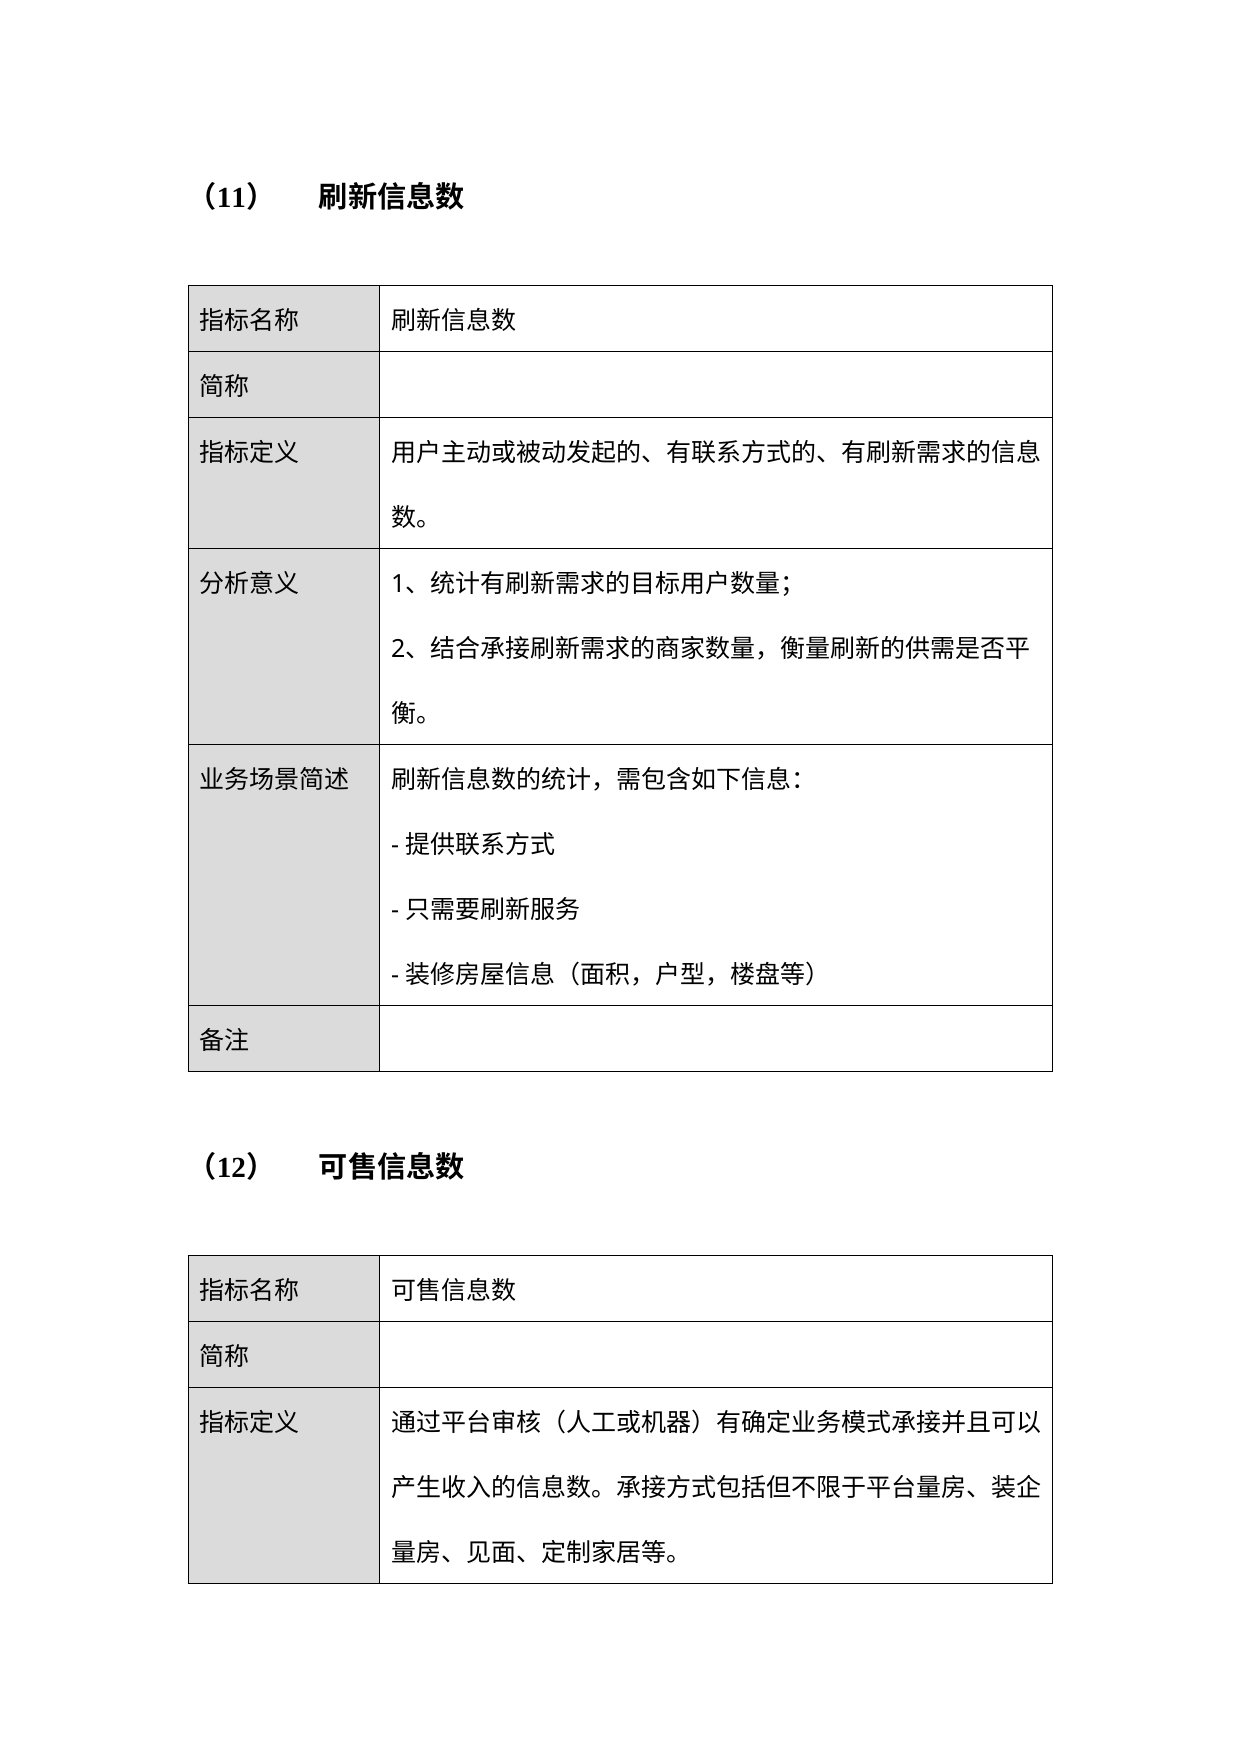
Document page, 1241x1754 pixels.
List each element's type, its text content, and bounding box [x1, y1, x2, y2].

table_cell 指标定义 [189, 418, 379, 548]
table_cell 通过平台审核（人工或机器）有确定业务模式承接并且可以产生收入的信息数。承接方式包括但不限于平台量房、装企量房、见面、定制家居等。 [380, 1388, 1052, 1583]
table_cell 备注 [189, 1006, 379, 1071]
table_header 刷新信息数 [380, 286, 1052, 351]
table_cell 1、统计有刷新需求的目标用户数量； 2、结合承接刷新需求的商家数量，衡量刷新的供需是否平衡。 [380, 549, 1052, 744]
subtitle 刷新信息数 [187, 162, 1053, 227]
table_cell [380, 1322, 1052, 1387]
table_cell 指标定义 [189, 1388, 379, 1583]
table_header 可售信息数 [380, 1256, 1052, 1321]
table_cell 刷新信息数的统计，需包含如下信息： - 提供联系方式 - 只需要刷新服务 - 装修房屋信息（面积，户型，楼盘等） [380, 745, 1052, 1005]
table_cell [380, 1006, 1052, 1071]
table_header 指标名称 [189, 286, 379, 351]
table_cell 简称 [189, 352, 379, 417]
table_cell 业务场景简述 [189, 745, 379, 1005]
table_cell 分析意义 [189, 549, 379, 744]
table_cell [380, 352, 1052, 417]
table_cell 简称 [189, 1322, 379, 1387]
table_header 指标名称 [189, 1256, 379, 1321]
table_cell 用户主动或被动发起的、有联系方式的、有刷新需求的信息数。 [380, 418, 1052, 548]
subtitle 可售信息数 [187, 1132, 1053, 1197]
